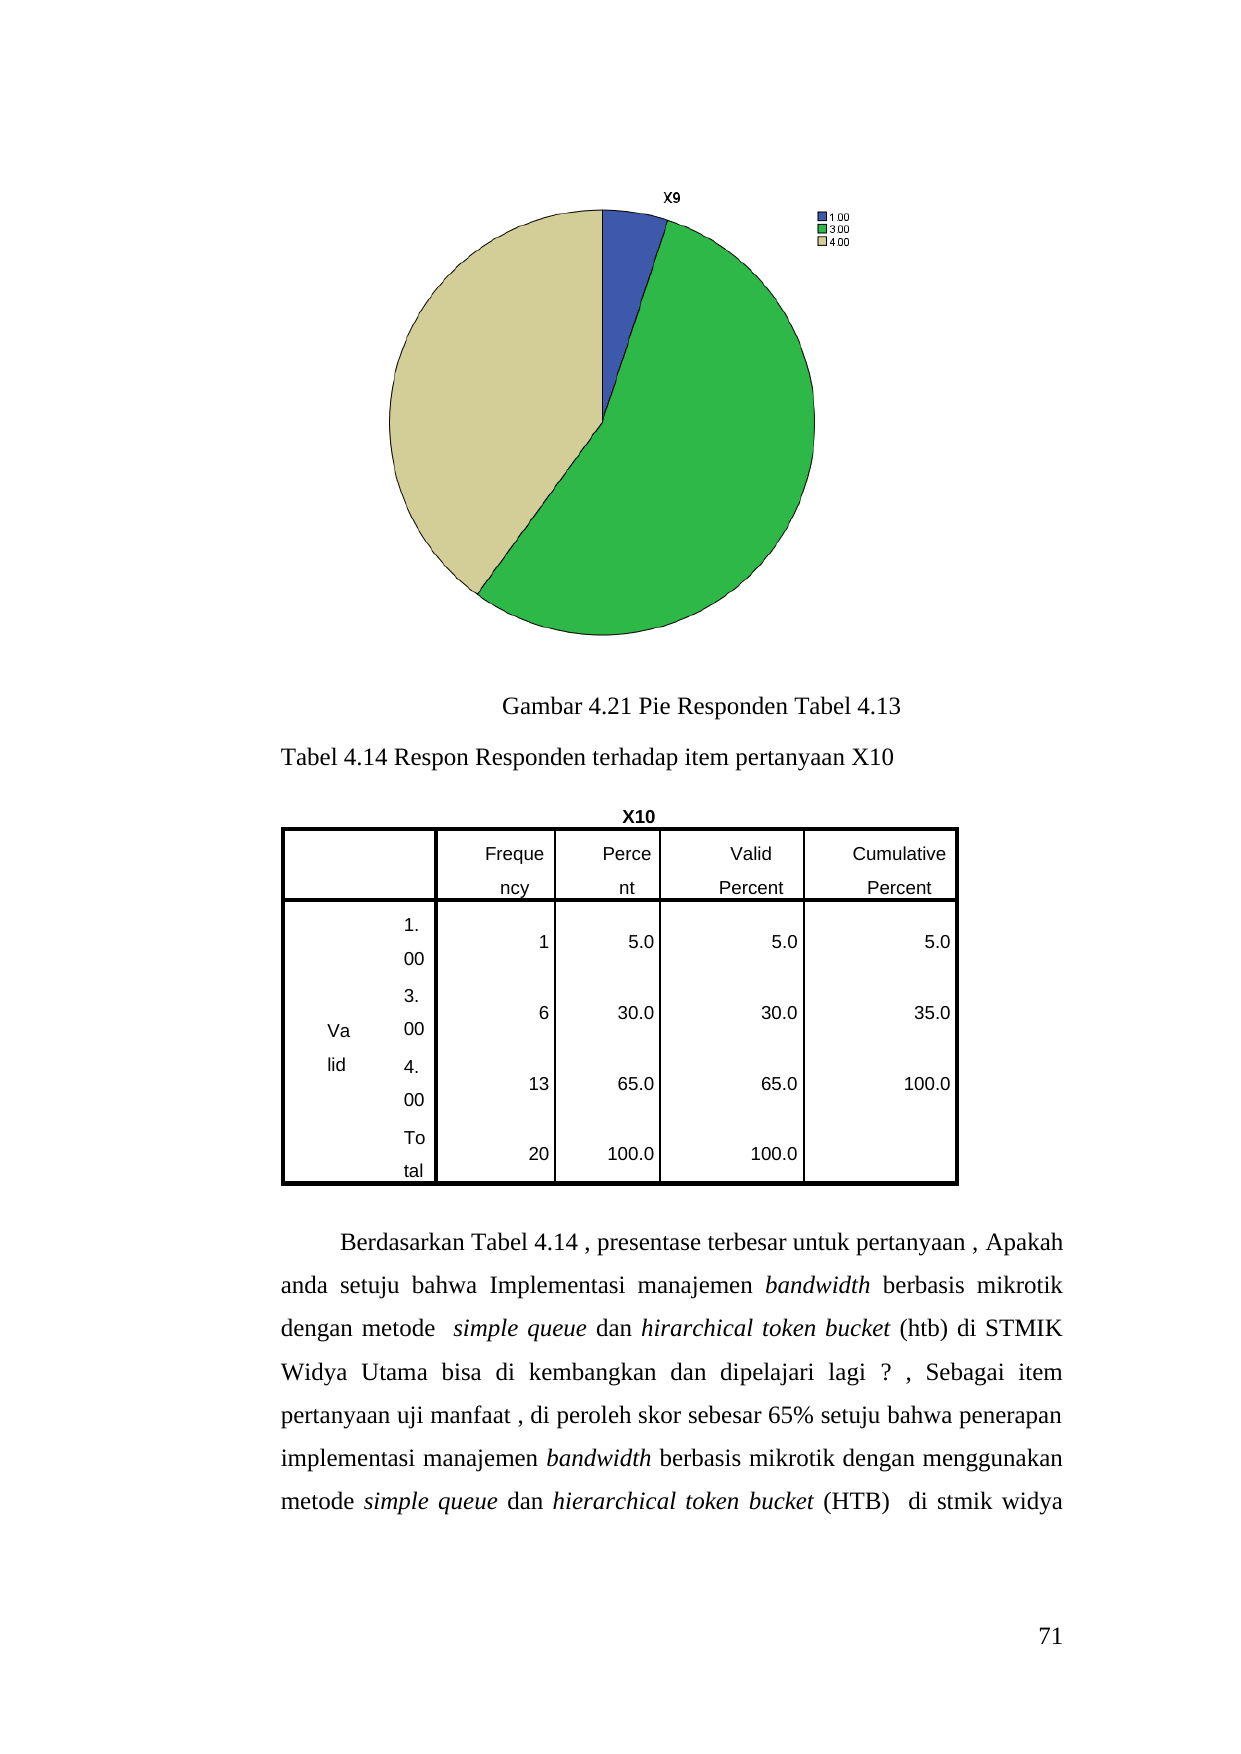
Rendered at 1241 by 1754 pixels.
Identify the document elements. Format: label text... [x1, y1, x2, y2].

table_header X10 [283, 794, 957, 827]
table_cell 1.00 [359, 902, 434, 969]
picture [382, 177, 961, 640]
table_cell 5.0 [805, 902, 955, 969]
table_cell 20 [438, 1111, 554, 1181]
table_cell Total [359, 1111, 434, 1181]
table_cell 3.00 [359, 969, 434, 1040]
table_cell Cumulative Percent [805, 831, 955, 898]
table_cell 100.0 [661, 1111, 803, 1181]
text Gambar 4.21 Pie Responden Tabel 4.13 [281, 691, 1063, 720]
table_cell 1 [438, 902, 554, 969]
table_cell [285, 831, 434, 898]
text Tabel 4.14 Respon Responden terhadap item pertanyaan X10 [281, 742, 1063, 771]
table_cell Valid Percent [661, 831, 803, 898]
table_cell 30.0 [556, 969, 659, 1040]
table_cell [805, 1111, 955, 1181]
table_cell 5.0 [661, 902, 803, 969]
table_cell 65.0 [556, 1040, 659, 1111]
table_cell 4.00 [359, 1040, 434, 1111]
table_cell 65.0 [661, 1040, 803, 1111]
table_cell 100.0 [805, 1040, 955, 1111]
table_cell 100.0 [556, 1111, 659, 1181]
table_cell Frequency [438, 831, 554, 898]
table_cell 30.0 [661, 969, 803, 1040]
table_cell 13 [438, 1040, 554, 1111]
table_cell 5.0 [556, 902, 659, 969]
table_cell Percent [556, 831, 659, 898]
table_cell 6 [438, 969, 554, 1040]
table_cell 35.0 [805, 969, 955, 1040]
table_cell Valid [285, 902, 359, 1181]
